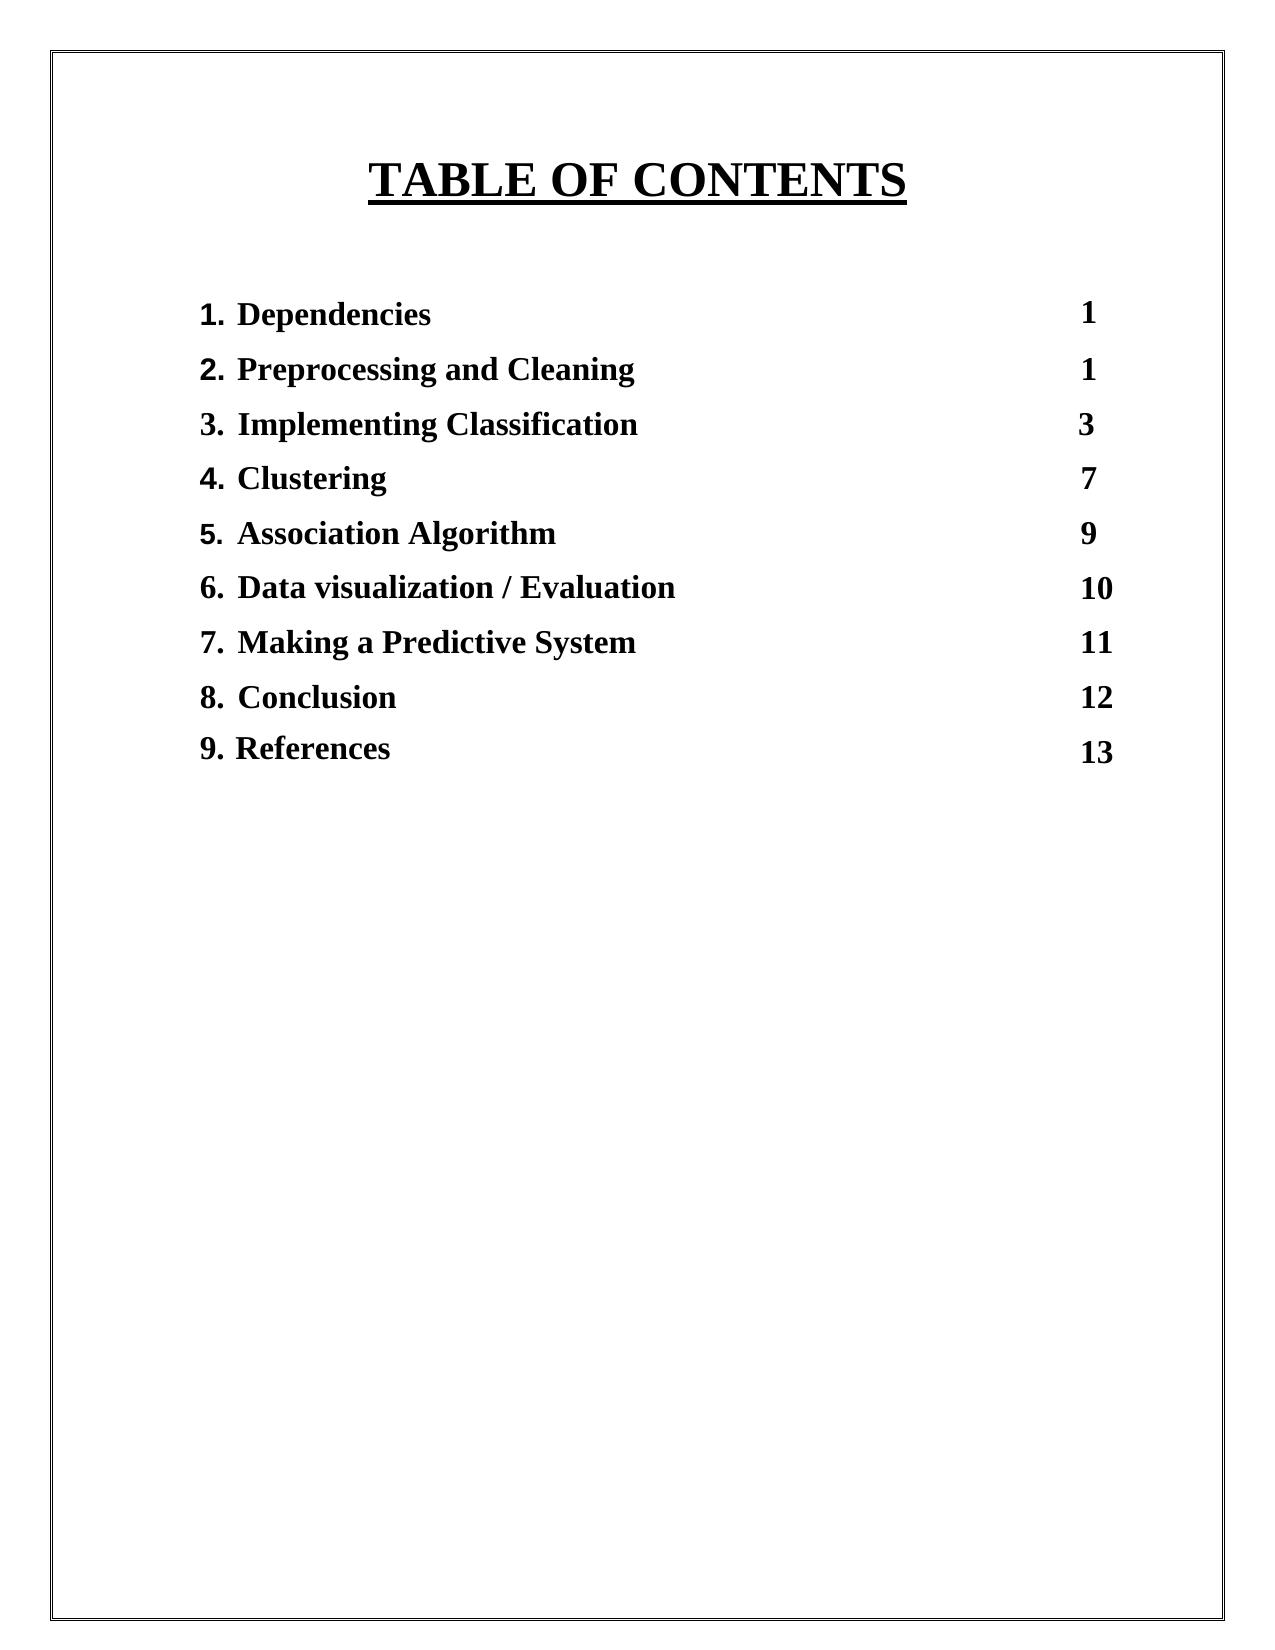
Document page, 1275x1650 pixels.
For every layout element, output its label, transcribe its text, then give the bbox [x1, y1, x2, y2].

text TABLE OF CONTENTS [246, 150, 1029, 207]
table_cell Clustering [179, 442, 926, 497]
table_cell 1 [926, 333, 1134, 387]
table_cell 9. References [179, 716, 926, 770]
table_cell 3 [926, 388, 1134, 442]
table_cell 12 [926, 661, 1134, 716]
table_cell 10 [926, 552, 1134, 606]
table_cell 9 [926, 497, 1134, 552]
table_cell 6. Data visualization / Evaluation [179, 552, 926, 606]
table_cell 3. Implementing Classification [179, 388, 926, 442]
table_header 1 [926, 298, 1134, 333]
table_cell 7 [926, 442, 1134, 497]
table_cell 7. Making a Predictive System [179, 606, 926, 661]
table_cell Preprocessing and Cleaning [179, 333, 926, 387]
table_cell Association Algorithm [179, 497, 926, 552]
table_header Dependencies [179, 298, 926, 333]
table_cell 11 [926, 606, 1134, 661]
table_cell 8. Conclusion [179, 661, 926, 716]
table_cell 13 [926, 716, 1134, 770]
